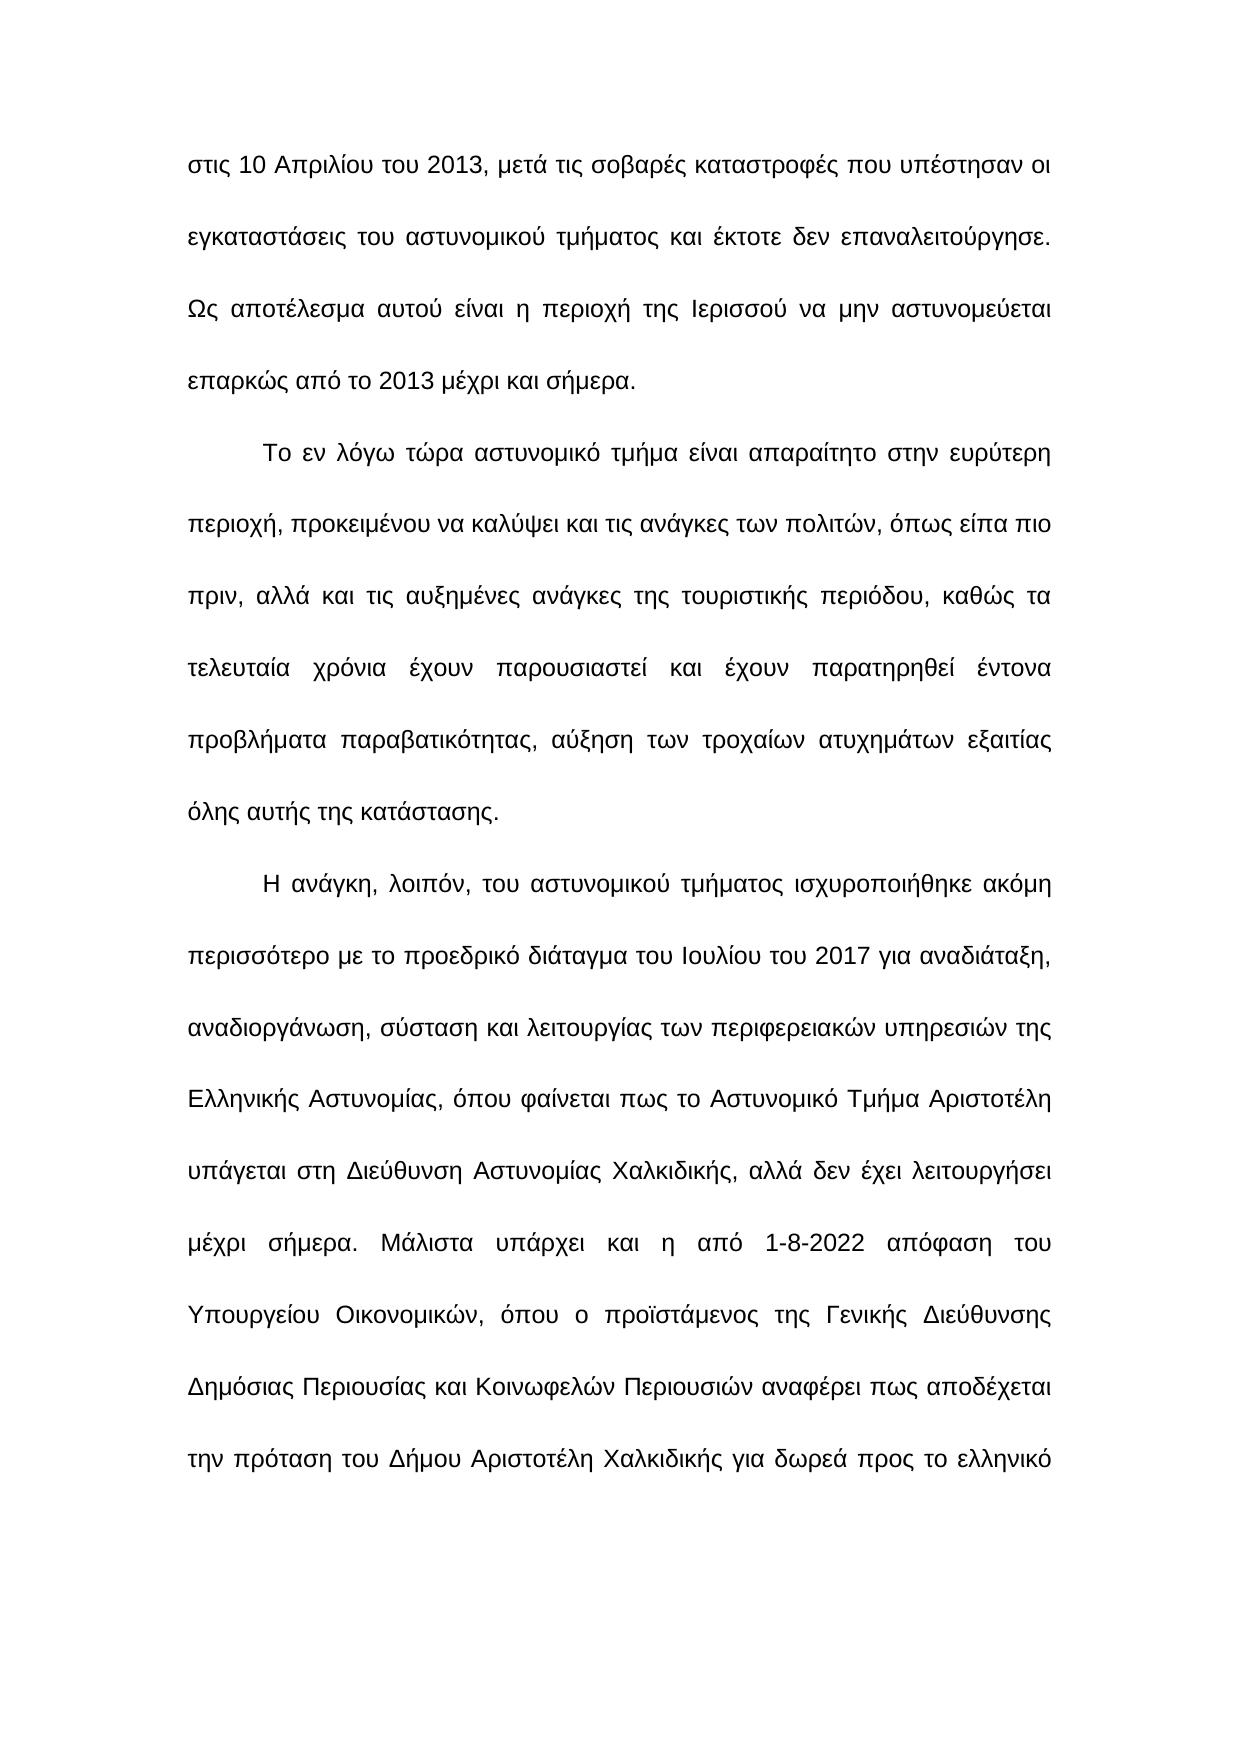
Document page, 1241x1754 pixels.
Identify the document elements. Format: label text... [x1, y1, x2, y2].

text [187, 869, 1053, 1472]
text Το εν λόγω τώρα αστυνομικό τμήμα είναι απαραίτητο στην ευρύτερη περιοχή, προκειμένου να καλύψει και τις ανάγκες των πολιτών, όπως είπα πιο πριν, αλλά και τις αυξημένες ανάγκες της τουριστικής περιόδου, καθώς τα τελευταία χρόνια έχουν παρουσιαστεί και έχουν παρατηρηθεί έντονα προβλήματα παραβατικότητας, αύξηση των τροχαίων ατυχημάτων εξαιτίας όλης αυτής της κατάστασης. [187, 437, 1053, 826]
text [187, 150, 1053, 394]
